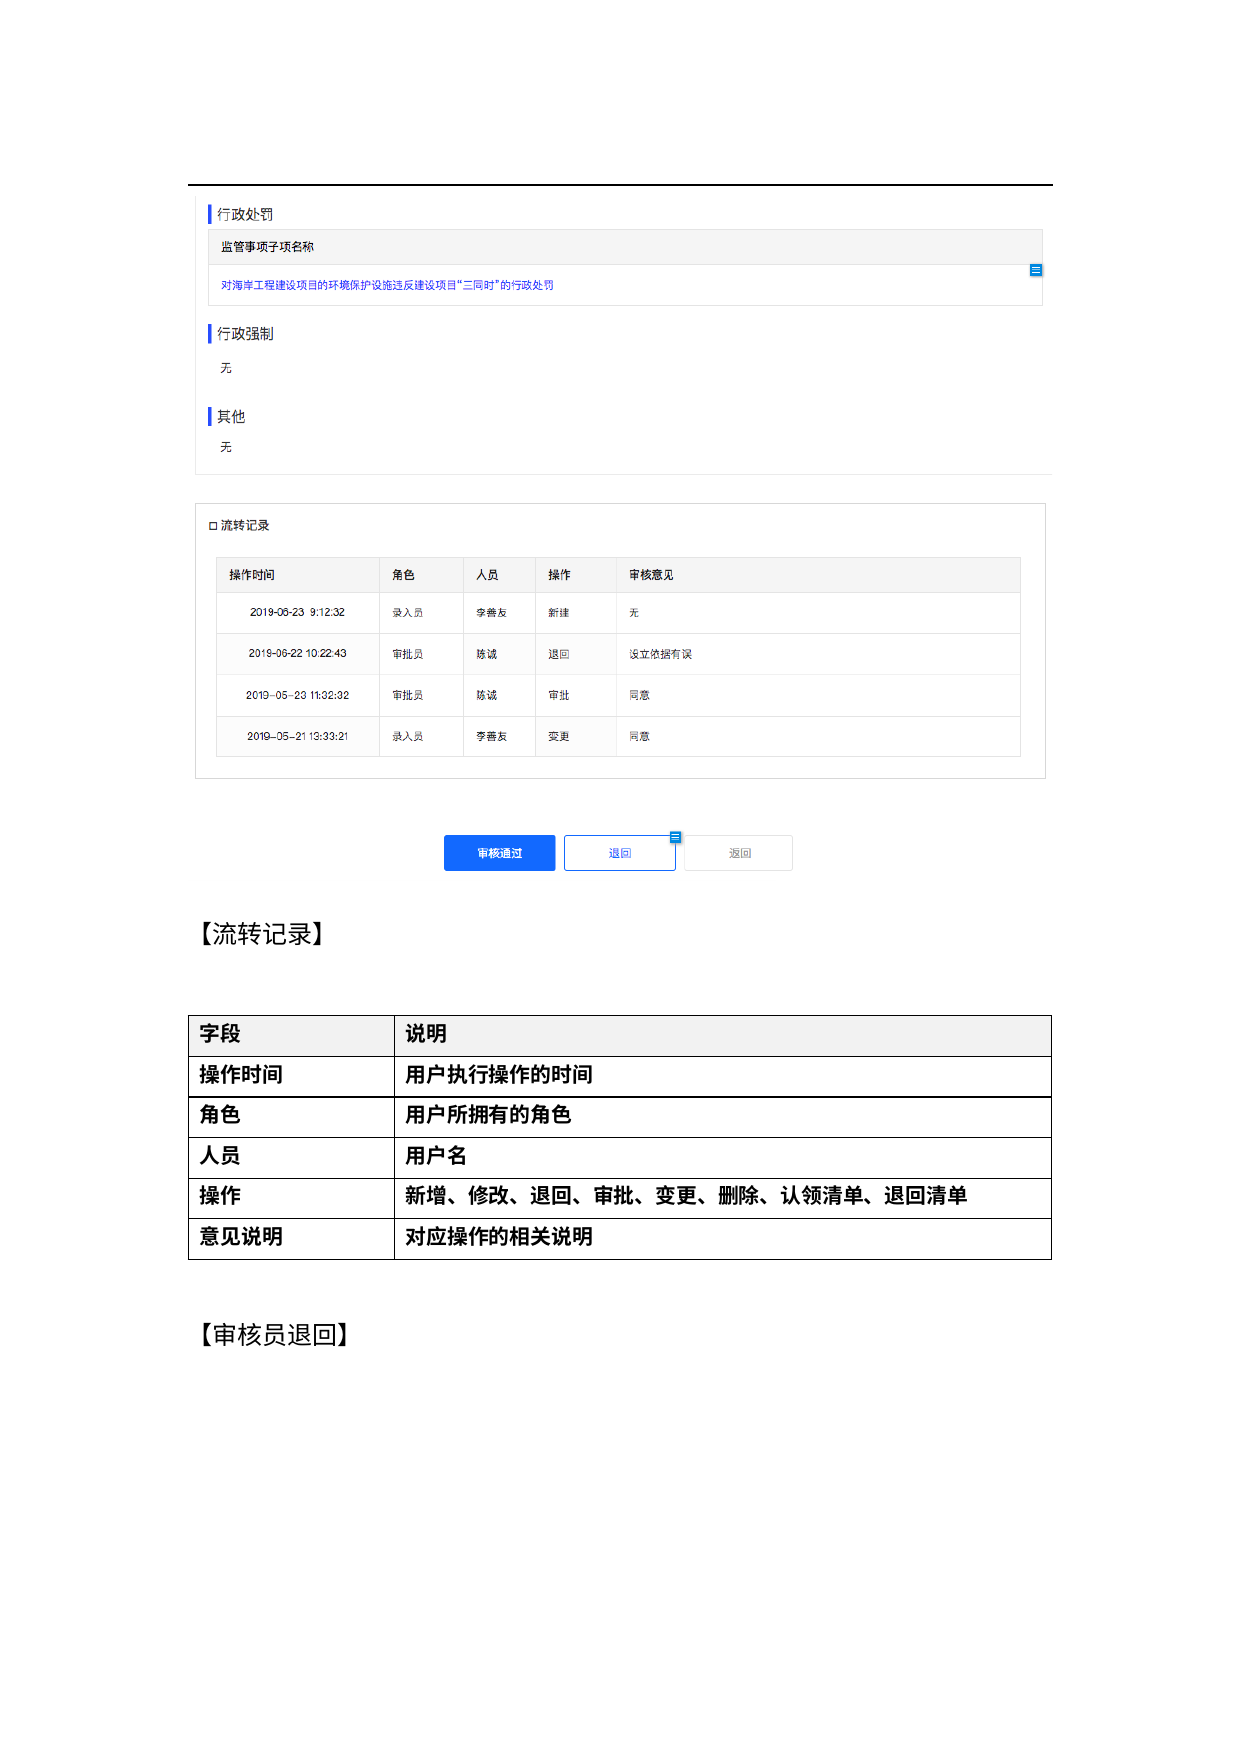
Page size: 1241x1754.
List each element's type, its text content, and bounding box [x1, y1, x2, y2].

table_cell 对应操作的相关说明 [395, 1219, 1051, 1259]
table_cell 人员 [189, 1138, 394, 1178]
table_cell 新增、修改、退回、审批、变更、删除、认领清单、退回清单 [395, 1179, 1051, 1218]
picture [187, 495, 1053, 789]
picture [187, 808, 1053, 881]
table_cell 用户名 [395, 1138, 1051, 1178]
text 【审核员退回】 [187, 1301, 1053, 1366]
table_cell 操作时间 [189, 1057, 394, 1096]
table_cell 用户执行操作的时间 [395, 1057, 1051, 1096]
table_header 字段 [189, 1016, 394, 1056]
table_header 说明 [395, 1016, 1051, 1056]
table_cell 用户所拥有的角色 [395, 1098, 1051, 1137]
table_cell 意见说明 [189, 1219, 394, 1259]
text 【流转记录】 [187, 900, 1053, 965]
picture [187, 196, 1053, 489]
table_cell 操作 [189, 1179, 394, 1218]
table_cell 角色 [189, 1098, 394, 1137]
